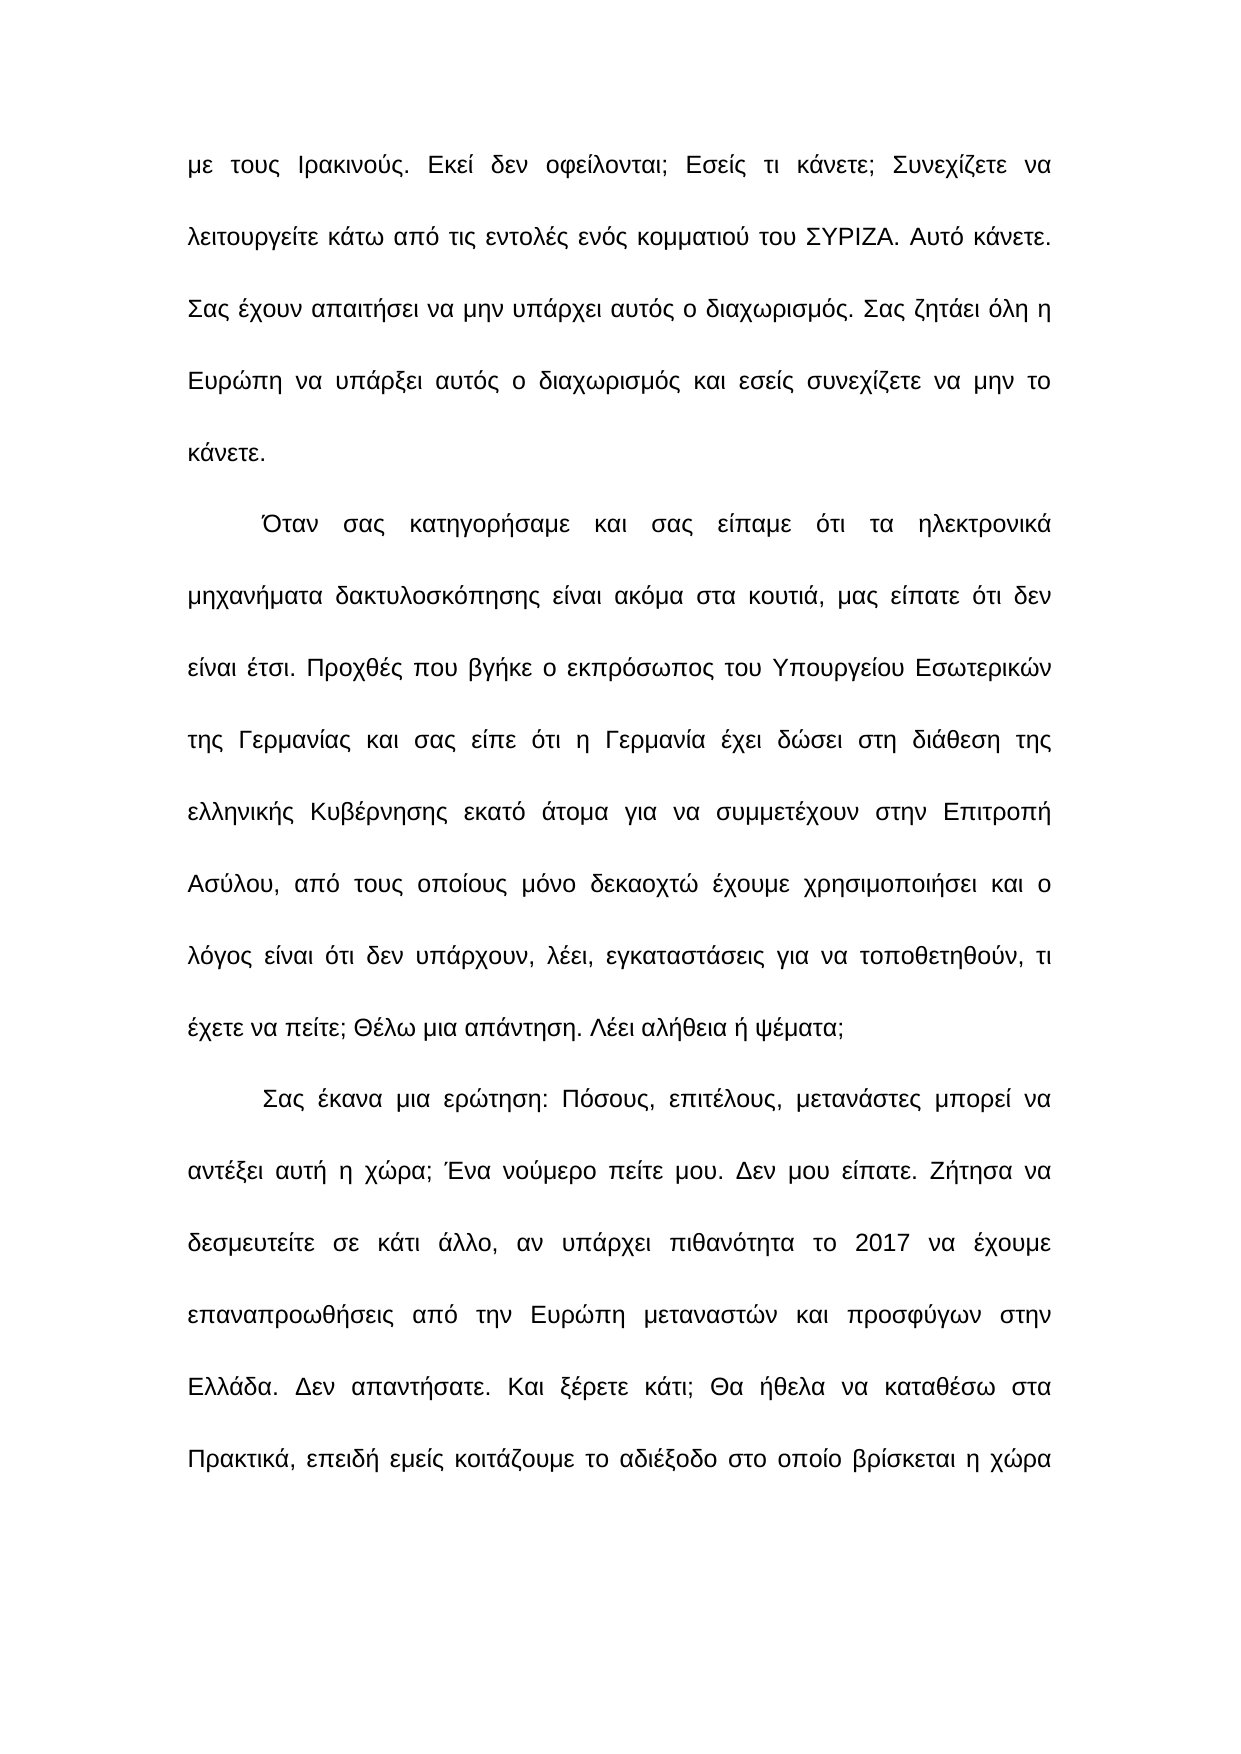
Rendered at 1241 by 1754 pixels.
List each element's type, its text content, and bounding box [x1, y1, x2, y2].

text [187, 1084, 1053, 1472]
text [187, 150, 1053, 466]
text Όταν σας κατηγορήσαμε και σας είπαμε ότι τα ηλεκτρονικά μηχανήματα δακτυλοσκόπησης είναι ακόμα στα κουτιά, μας είπατε ότι δεν είναι έτσι. Προχθές που βγήκε ο εκπρόσωπος του Υπουργείου Εσωτερικών της Γερμανίας και σας είπε ότι η Γερμανία έχει δώσει στη διάθεση της ελληνικής Κυβέρνησης εκατό άτομα για να συμμετέχουν στην Επιτροπή Ασύλου, από τους οποίους μόνο δεκαοχτώ έχουμε χρησιμοποιήσει και ο λόγος είναι ότι δεν υπάρχουν, λέει, εγκαταστάσεις για να τοποθετηθούν, τι έχετε να πείτε; Θέλω μια απάντηση. Λέει αλήθεια ή ψέματα; [187, 509, 1053, 1041]
